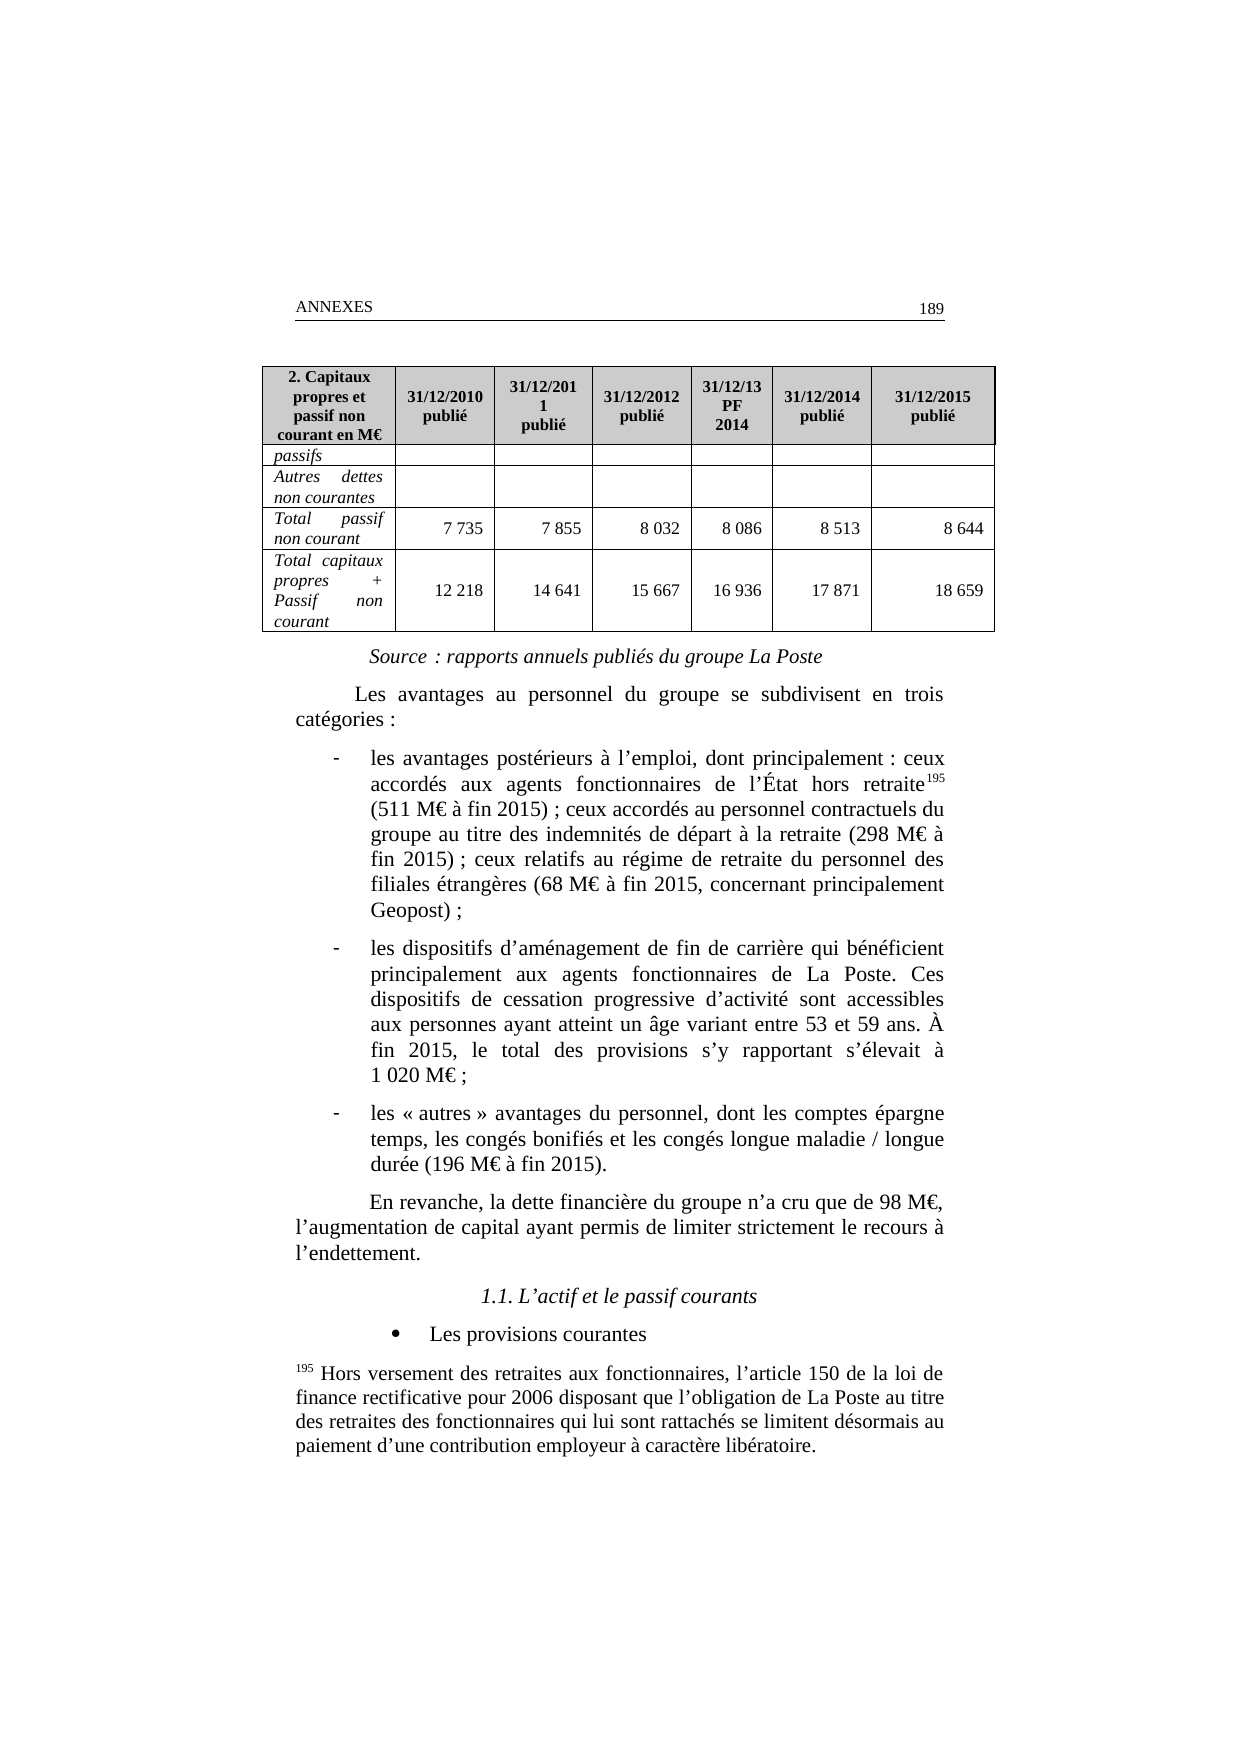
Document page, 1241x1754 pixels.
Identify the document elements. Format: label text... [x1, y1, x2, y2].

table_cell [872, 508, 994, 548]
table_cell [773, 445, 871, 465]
text En revanche, la dette financière du groupe n’a cru que de 98 M€, l’augmentation de capital ayant permis de limiter strictement le recours à l’endettement. [295, 1189, 945, 1265]
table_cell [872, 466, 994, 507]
list les dispositifs d’aménagement de fin de carrière qui bénéficient principalement aux agents fonctionnaires de La Poste. Ces dispositifs de cessation progressive d’activité sont accessibles aux personnes ayant atteint un âge variant entre 53 et 59 ans. À fin 2015, le total des provisions s’y rapportant s’élevait à 1 020 M€ ; [333, 934, 945, 1087]
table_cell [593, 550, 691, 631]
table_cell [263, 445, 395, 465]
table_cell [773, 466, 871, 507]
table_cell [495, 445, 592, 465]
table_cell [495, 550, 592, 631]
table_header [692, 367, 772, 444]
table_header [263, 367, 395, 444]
list les avantages postérieurs à l’emploi, dont principalement : ceux accordés aux agents fonctionnaires de l’État hors retraite (511 M€ à fin 2015) ; ceux accordés au personnel contractuels du groupe au titre des indemnités de départ à la retraite (298 M€ à fin 2015) ; ceux relatifs au régime de retraite du personnel des filiales étrangères (68 M€ à fin 2015, concernant principalement Geopost) ; [333, 744, 945, 922]
list les « autres » avantages du personnel, dont les comptes épargne temps, les congés bonifiés et les congés longue maladie / longue durée (196 M€ à fin 2015). [333, 1099, 945, 1177]
list Les provisions courantes [392, 1321, 945, 1346]
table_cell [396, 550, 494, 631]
text Les avantages au personnel du groupe se subdivisent en trois catégories : [295, 681, 945, 731]
text Source : rapports annuels publiés du groupe La Poste [295, 644, 945, 668]
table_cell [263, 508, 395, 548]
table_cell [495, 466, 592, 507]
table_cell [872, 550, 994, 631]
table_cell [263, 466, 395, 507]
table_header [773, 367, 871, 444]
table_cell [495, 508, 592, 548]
list L’actif et le passif courants [295, 1283, 945, 1309]
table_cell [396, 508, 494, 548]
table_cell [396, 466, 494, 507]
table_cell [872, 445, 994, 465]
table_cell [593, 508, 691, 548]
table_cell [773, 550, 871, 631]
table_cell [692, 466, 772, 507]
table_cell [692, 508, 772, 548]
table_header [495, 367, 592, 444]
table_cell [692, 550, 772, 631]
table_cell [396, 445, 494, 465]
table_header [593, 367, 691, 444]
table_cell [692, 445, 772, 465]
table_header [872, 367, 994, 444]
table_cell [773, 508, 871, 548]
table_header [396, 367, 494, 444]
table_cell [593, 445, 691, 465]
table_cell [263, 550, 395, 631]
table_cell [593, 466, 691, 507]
